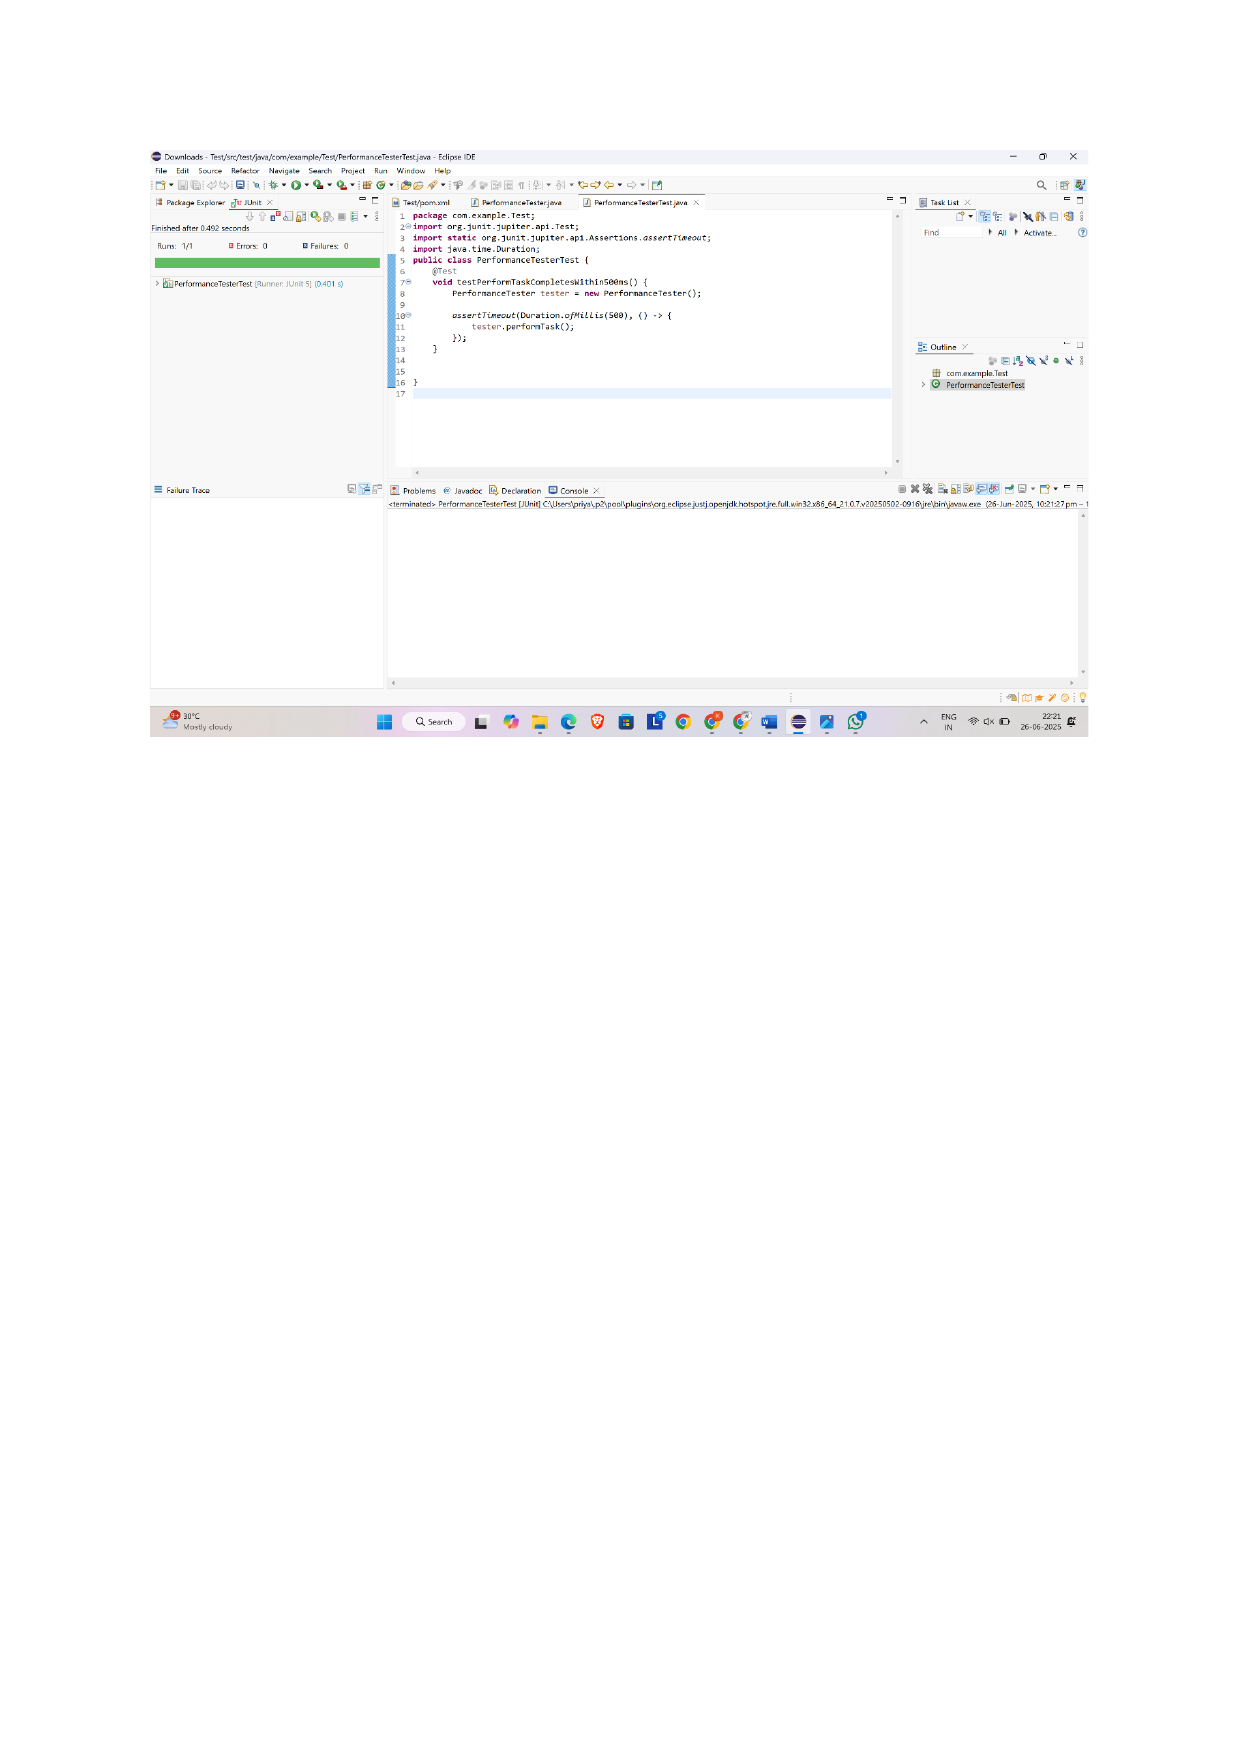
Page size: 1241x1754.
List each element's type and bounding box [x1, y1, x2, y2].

picture [150, 150, 1089, 737]
